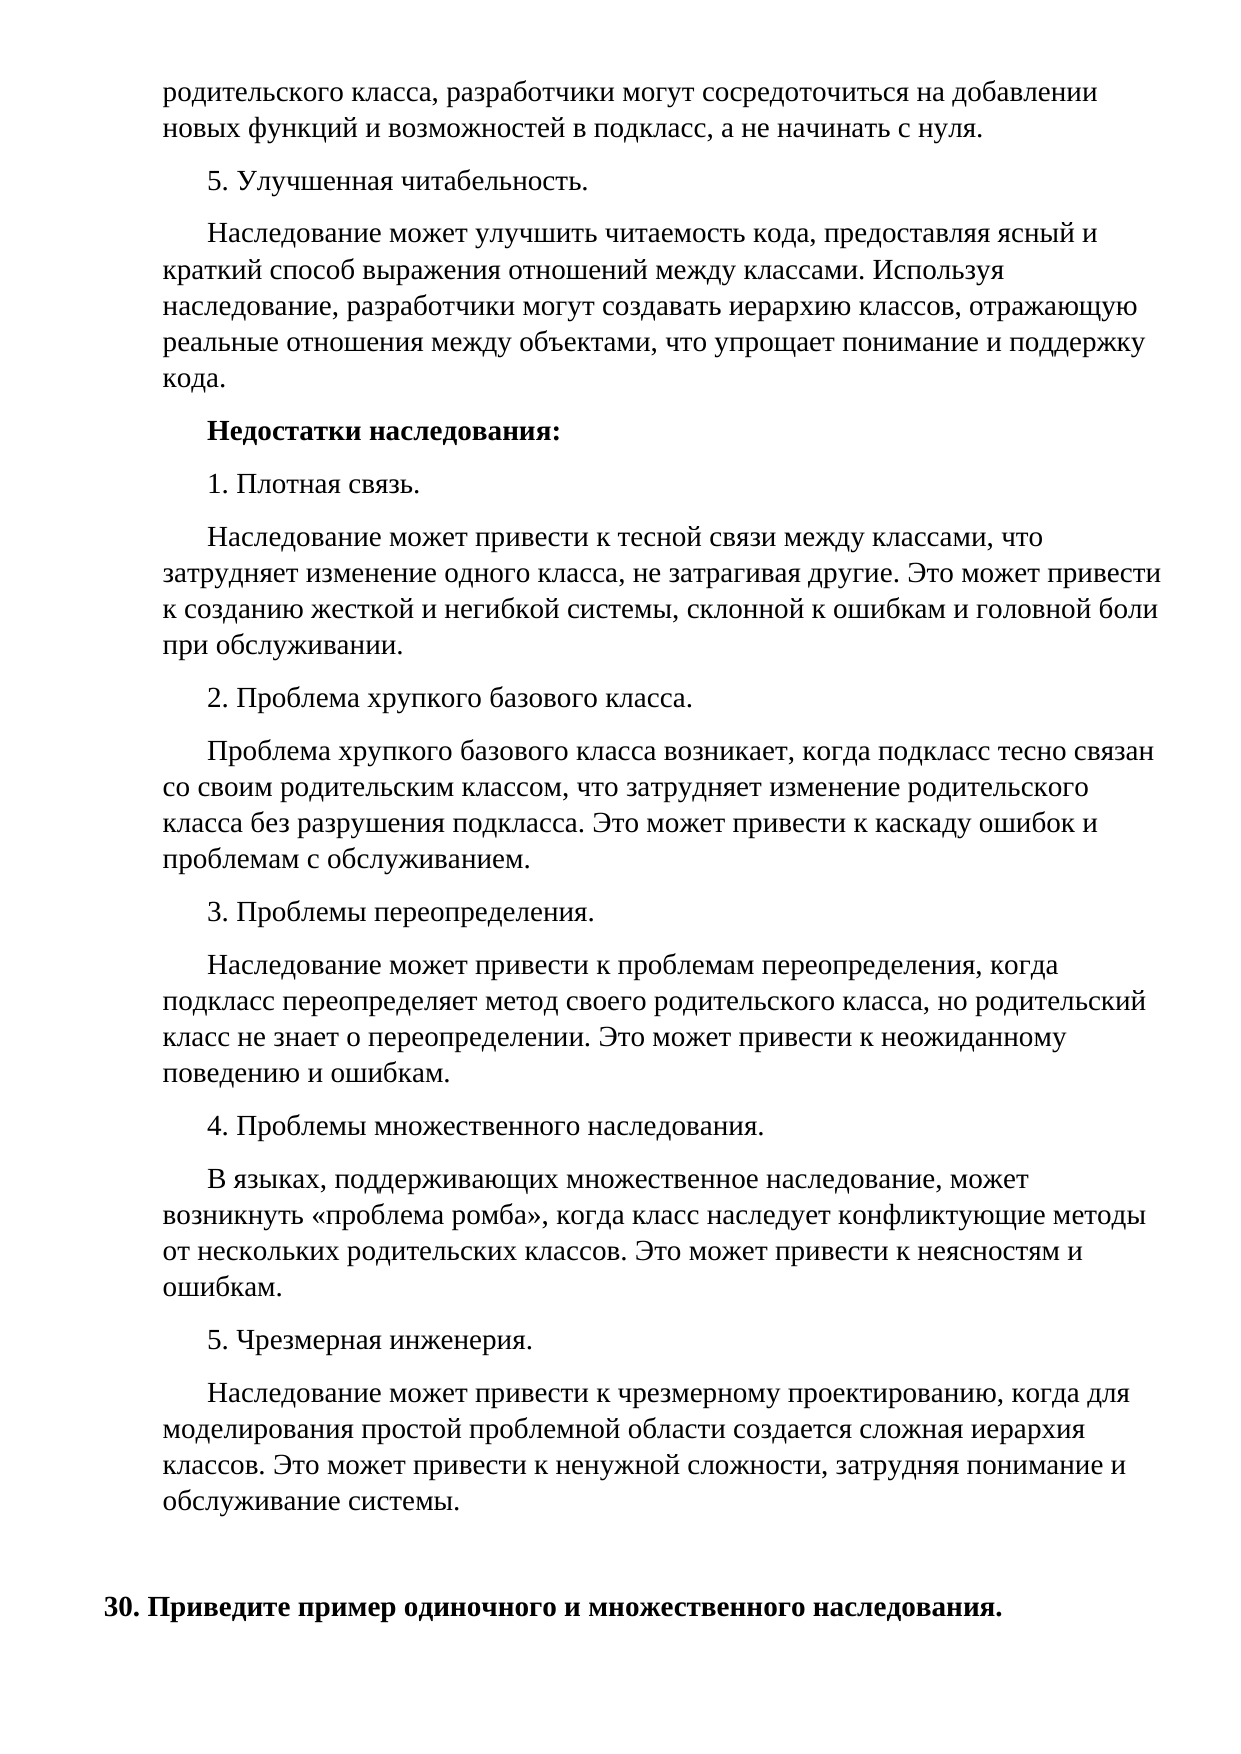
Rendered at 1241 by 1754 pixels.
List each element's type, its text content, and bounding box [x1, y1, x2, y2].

text 4. Проблемы множественного наследования. [162, 1108, 1167, 1142]
text Наследование может привести к проблемам переопределения, когда подкласс переопределяет метод своего родительского класса, но родительский класс не знает о переопределении. Это может привести к неожиданному поведению и ошибкам. [162, 947, 1167, 1089]
text 2. Проблема хрупкого базового класса. [162, 680, 1167, 713]
text Недостатки наследования: [162, 413, 1167, 447]
text Наследование может привести к тесной связи между классами, что затрудняет изменение одного класса, не затрагивая другие. Это может привести к созданию жесткой и негибкой системы, склонной к ошибкам и головной боли при обслуживании. [162, 519, 1167, 661]
text 1. Плотная связь. [162, 466, 1167, 499]
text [162, 74, 1167, 143]
text В языках, поддерживающих множественное наследование, может возникнуть «проблема ромба», когда класс наследует конфликтующие методы от нескольких родительских классов. Это может привести к неясностям и ошибкам. [162, 1161, 1167, 1303]
text 3. Проблемы переопределения. [162, 894, 1167, 927]
text Наследование может привести к чрезмерному проектированию, когда для моделирования простой проблемной области создается сложная иерархия классов. Это может привести к ненужной сложности, затрудняя понимание и обслуживание системы. [162, 1375, 1167, 1517]
text 30. Приведите пример одиночного и множественного наследования. [103, 1589, 1167, 1622]
text Наследование может улучшить читаемость кода, предоставляя ясный и краткий способ выражения отношений между классами. Используя наследование, разработчики могут создавать иерархию классов, отражающую реальные отношения между объектами, что упрощает понимание и поддержку кода. [162, 216, 1167, 394]
text 5. Улучшенная читабельность. [162, 163, 1167, 196]
text Проблема хрупкого базового класса возникает, когда подкласс тесно связан со своим родительским классом, что затрудняет изменение родительского класса без разрушения подкласса. Это может привести к каскаду ошибок и проблемам с обслуживанием. [162, 733, 1167, 875]
text 5. Чрезмерная инженерия. [162, 1322, 1167, 1356]
